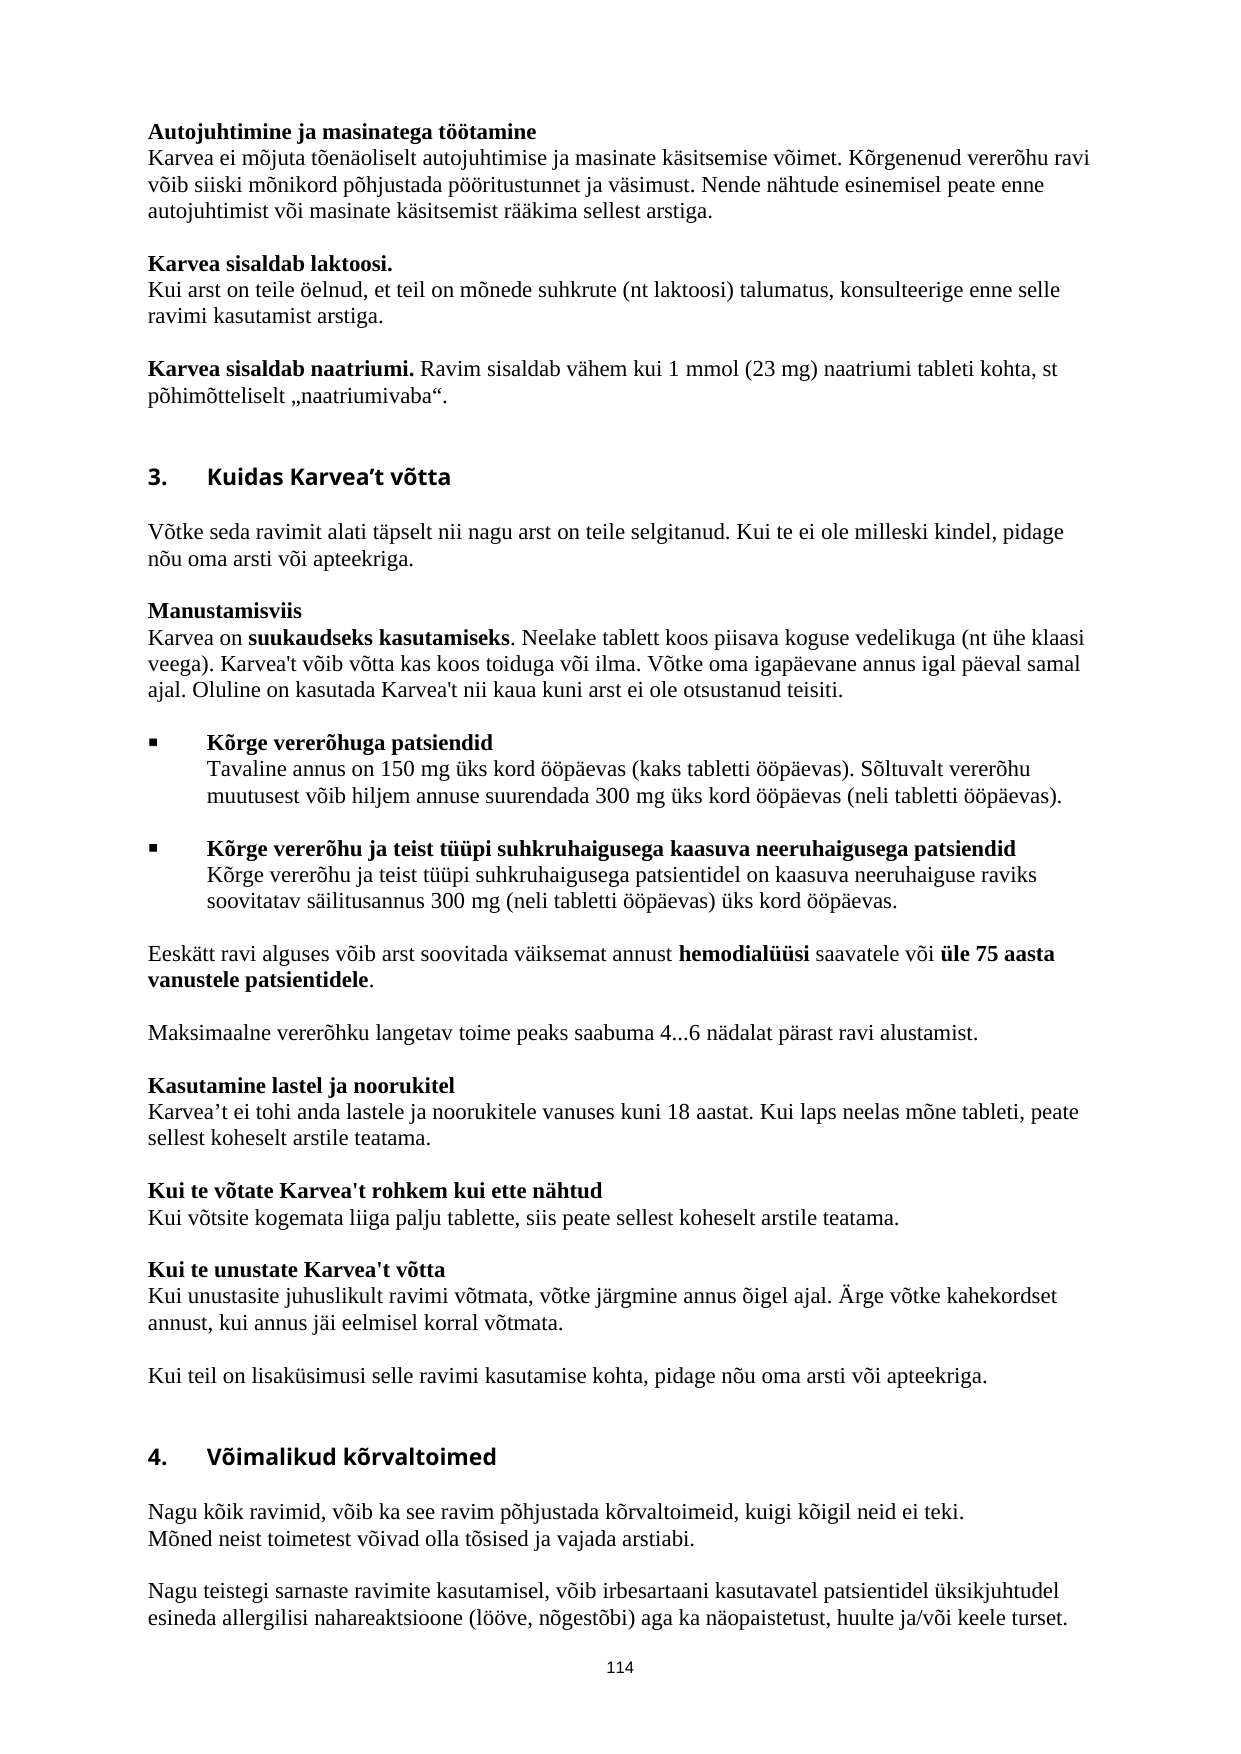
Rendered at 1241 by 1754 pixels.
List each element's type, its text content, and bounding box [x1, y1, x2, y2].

subtitle Autojuhtimine ja masinatega töötamine [148, 118, 1093, 144]
text Tavaline annus on 150 mg üks kord ööpäevas (kaks tabletti ööpäevas). Sõltuvalt vererõhu muutusest võib hiljem annuse suurendada 300 mg üks kord ööpäevas (neli tabletti ööpäevas). [207, 756, 1093, 808]
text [148, 1577, 1093, 1630]
text Kui teil on lisaküsimusi selle ravimi kasutamise kohta, pidage nõu oma arsti või apteekriga. [148, 1362, 1093, 1388]
text Karvea ei mõjuta tõenäoliselt autojuhtimise ja masinate käsitsemise võimet. Kõrgenenud vererõhu ravi võib siiski mõnikord põhjustada pööritustunnet ja väsimust. Nende nähtude esinemisel peate enne autojuhtimist või masinate käsitsemist rääkima sellest arstiga. [148, 144, 1093, 223]
subtitle 3. Kuidas Karvea’t võtta [148, 461, 1093, 492]
text Maksimaalne vererõhku langetav toime peaks saabuma 4...6 nädalat pärast ravi alustamist. [148, 1019, 1093, 1045]
text Kui arst on teile öelnud, et teil on mõnede suhkrute (nt laktoosi) talumatus, konsulteerige enne selle ravimi kasutamist arstiga. [148, 276, 1093, 329]
text Eeskätt ravi alguses võib arst soovitada väiksemat annust hemodialüüsi saavatele või üle 75 aasta vanustele patsientidele. [148, 940, 1093, 993]
text Nagu kõik ravimid, võib ka see ravim põhjustada kõrvaltoimeid, kuigi kõigil neid ei teki. [148, 1498, 1093, 1525]
text Võtke seda ravimit alati täpselt nii nagu arst on teile selgitanud. Kui te ei ole milleski kindel, pidage nõu oma arsti või apteekriga. [148, 518, 1093, 571]
text Karvea sisaldab laktoosi. [148, 250, 1093, 276]
text Kui unustasite juhuslikult ravimi võtmata, võtke järgmine annus õigel ajal. Ärge võtke kahekordset annust, kui annus jäi eelmisel korral võtmata. [148, 1283, 1093, 1335]
subtitle Kui te võtate Karvea't rohkem kui ette nähtud [148, 1177, 1093, 1203]
subtitle Kui te unustate Karvea't võtta [148, 1256, 1093, 1283]
text Kõrge vererõhu ja teist tüüpi suhkruhaigusega patsientidel on kaasuva neeruhaiguse raviks soovitatav säilitusannus 300 mg (neli tabletti ööpäevas) üks kord ööpäevas. [207, 861, 1093, 914]
list Kõrge vererõhuga patsiendid [148, 729, 1093, 756]
text Mõned neist toimetest võivad olla tõsised ja vajada arstiabi. [148, 1525, 1093, 1551]
text Karvea’t ei tohi anda lastele ja noorukitele vanuses kuni 18 aastat. Kui laps neelas mõne tableti, peate sellest koheselt arstile teatama. [148, 1098, 1093, 1151]
subtitle Manustamisviis [148, 597, 1093, 624]
text Kui võtsite kogemata liiga palju tablette, siis peate sellest koheselt arstile teatama. [148, 1203, 1093, 1230]
text Karvea sisaldab naatriumi. Ravim sisaldab vähem kui 1 mmol (23 mg) naatriumi tableti kohta, st põhimõtteliselt „naatriumivaba“. [148, 355, 1093, 408]
text Kasutamine lastel ja noorukitel [148, 1072, 1093, 1098]
list Kõrge vererõhu ja teist tüüpi suhkruhaigusega kaasuva neeruhaigusega patsiendid [148, 834, 1093, 861]
subtitle 4. Võimalikud kõrvaltoimed [148, 1441, 1093, 1472]
text Karvea on suukaudseks kasutamiseks. Neelake tablett koos piisava koguse vedelikuga (nt ühe klaasi veega). Karvea't võib võtta kas koos toiduga või ilma. Võtke oma igapäevane annus igal päeval samal ajal. Oluline on kasutada Karvea't nii kaua kuni arst ei ole otsustanud teisiti. [148, 624, 1093, 703]
